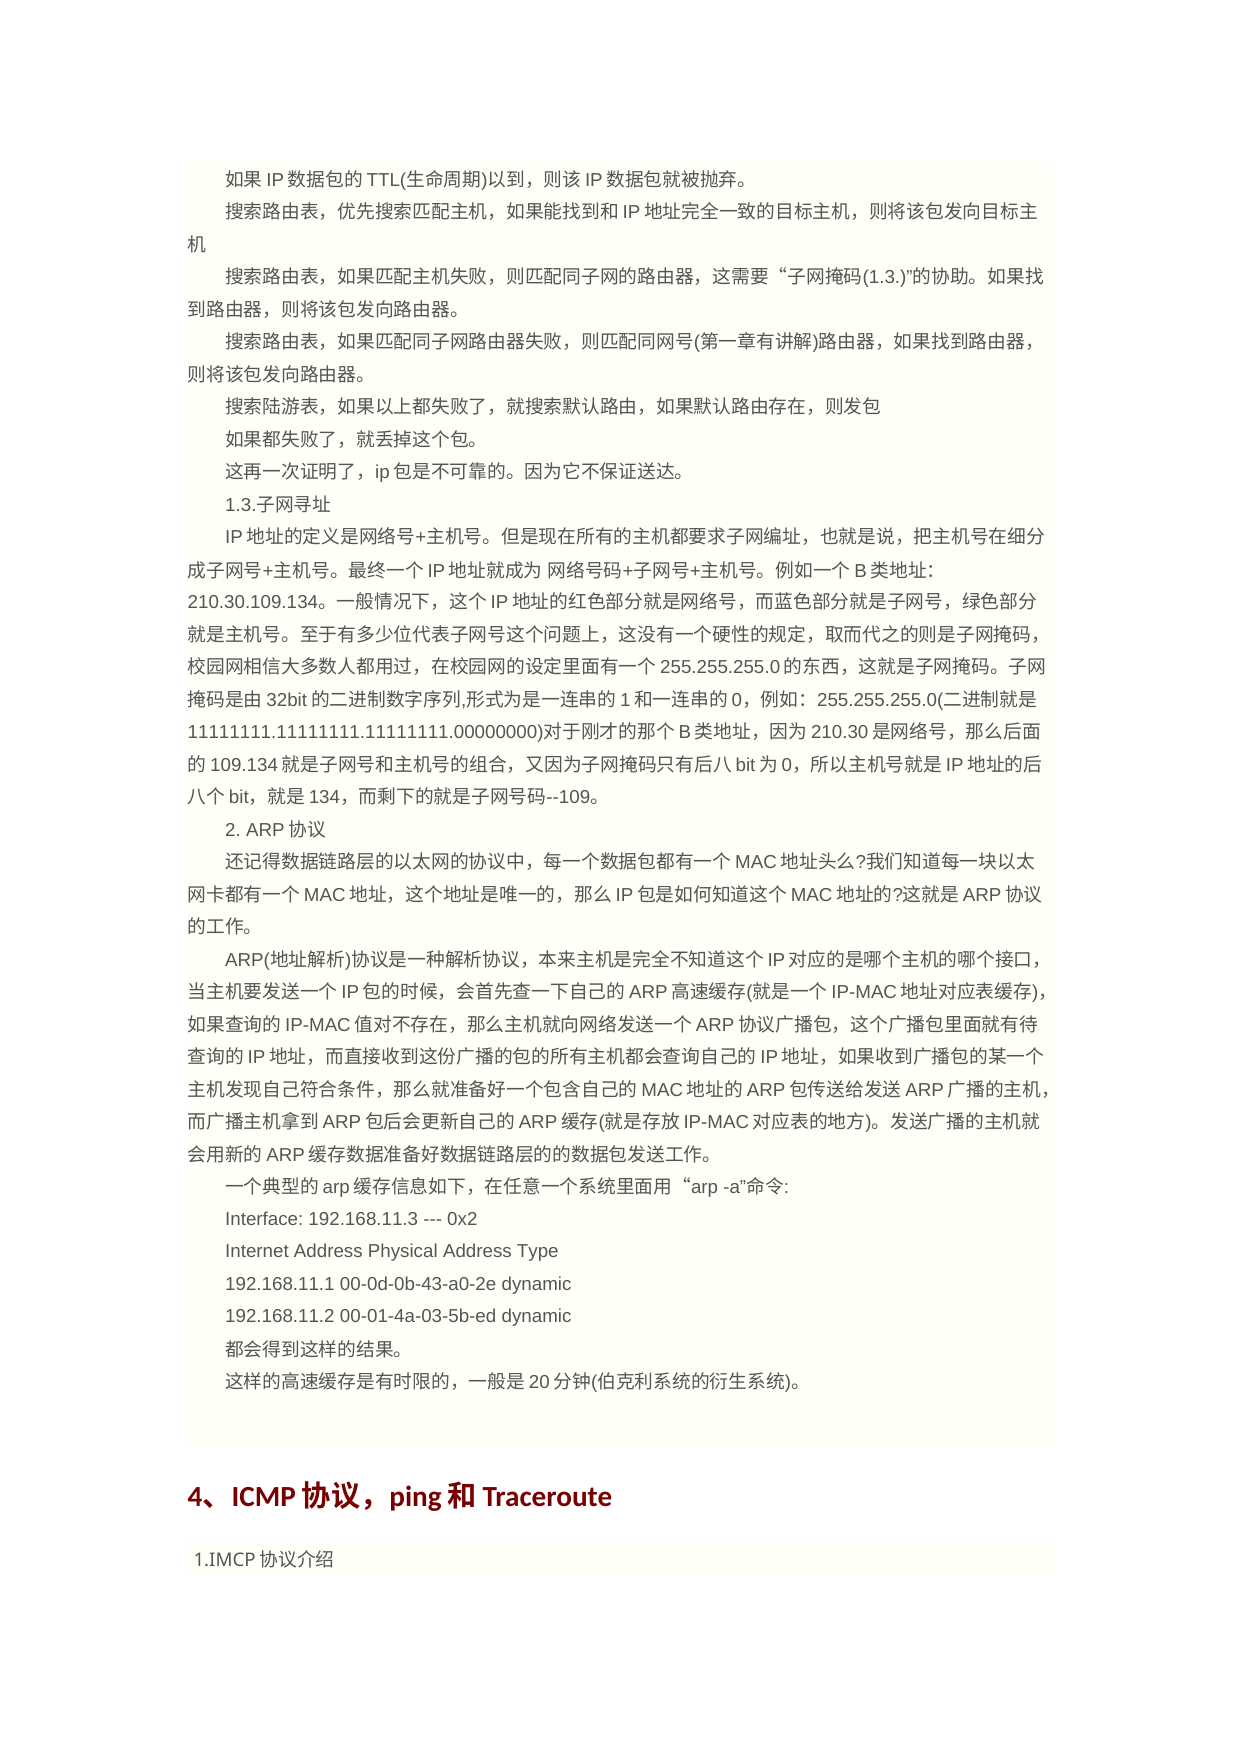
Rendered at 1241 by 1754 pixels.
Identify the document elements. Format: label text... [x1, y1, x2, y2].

subtitle 4、ICMP协议，ping和Traceroute [187, 1461, 1053, 1526]
text 搜索陆游表，如果以上都失败了，就搜索默认路由，如果默认路由存在，则发包 [187, 389, 1053, 422]
text 如果都失败了，就丢掉这个包。 [187, 422, 1053, 454]
text 192.168.11.1 00-0d-0b-43-a0-2e dynamic [187, 1267, 1053, 1299]
text 2. ARP协议 [187, 812, 1053, 844]
text 这再一次证明了，ip包是不可靠的。因为它不保证送达。 [187, 454, 1053, 487]
text 一个典型的arp缓存信息如下，在任意一个系统里面用“arp -a”命令: [187, 1169, 1053, 1202]
text Interface: 192.168.11.3 --- 0x2 [187, 1202, 1053, 1234]
text 如果IP数据包的TTL(生命周期)以到，则该IP数据包就被抛弃。 [187, 162, 1053, 194]
text 搜索路由表，优先搜索匹配主机，如果能找到和IP地址完全一致的目标主机，则将该包发向目标主机 [187, 194, 1053, 259]
text 搜索路由表，如果匹配主机失败，则匹配同子网的路由器，这需要“子网掩码(1.3.)”的协助。如果找到路由器，则将该包发向路由器。 [187, 259, 1053, 324]
text 搜索路由表，如果匹配同子网路由器失败，则匹配同网号(第一章有讲解)路由器，如果找到路由器，则将该包发向路由器。 [187, 324, 1053, 389]
text Internet Address Physical Address Type [187, 1234, 1053, 1267]
text 这样的高速缓存是有时限的，一般是20分钟(伯克利系统的衍生系统)。 [187, 1364, 1053, 1397]
text 1.3.子网寻址 [187, 487, 1053, 519]
text 192.168.11.2 00-01-4a-03-5b-ed dynamic [187, 1299, 1053, 1332]
text 还记得数据链路层的以太网的协议中，每一个数据包都有一个MAC地址头么?我们知道每一块以太网卡都有一个MAC地址，这个地址是唯一的，那么IP包是如何知道这个MAC地址的?这就是ARP协议的工作。 [187, 844, 1053, 942]
text ARP(地址解析)协议是一种解析协议，本来主机是完全不知道这个IP对应的是哪个主机的哪个接口，当主机要发送一个IP包的时候，会首先查一下自己的ARP高速缓存(就是一个IP-MAC地址对应表缓存)，如果查询的IP-MAC值对不存在，那么主机就向网络发送一个ARP协议广播包，这个广播包里面就有待查询的IP地址，而直接收到这份广播的包的所有主机都会查询自己的IP地址，如果收到广播包的某一个主机发现自己符合条件，那么就准备好一个包含自己的MAC地址的ARP包传送给发送ARP广播的主机，而广播主机拿到ARP包后会更新自己的ARP缓存(就是存放IP-MAC对应表的地方)。发送广播的主机就会用新的ARP缓存数据准备好数据链路层的的数据包发送工作。 [187, 942, 1053, 1169]
text 1.IMCP协议介绍 [187, 1541, 1053, 1574]
text IP地址的定义是网络号+主机号。但是现在所有的主机都要求子网编址，也就是说，把主机号在细分成子网号+主机号。最终一个IP地址就成为 网络号码+子网号+主机号。例如一个B类地址：210.30.109.134。一般情况下，这个IP地址的红色部分就是网络号，而蓝色部分就是子网号，绿色部分就是主机号。至于有多少位代表子网号这个问题上，这没有一个硬性的规定，取而代之的则是子网掩码，校园网相信大多数人都用过，在校园网的设定里面有一个255.255.255.0的东西，这就是子网掩码。子网掩码是由32bit的二进制数字序列,形式为是一连串的1和一连串的0，例如：255.255.255.0(二进制就是11111111.11111111.11111111.00000000)对于刚才的那个B类地址，因为210.30是网络号，那么后面的109.134就是子网号和主机号的组合，又因为子网掩码只有后八bit为0，所以主机号就是IP地址的后八个bit，就是134，而剩下的就是子网号码--109。 [187, 519, 1053, 812]
text 都会得到这样的结果。 [187, 1332, 1053, 1364]
